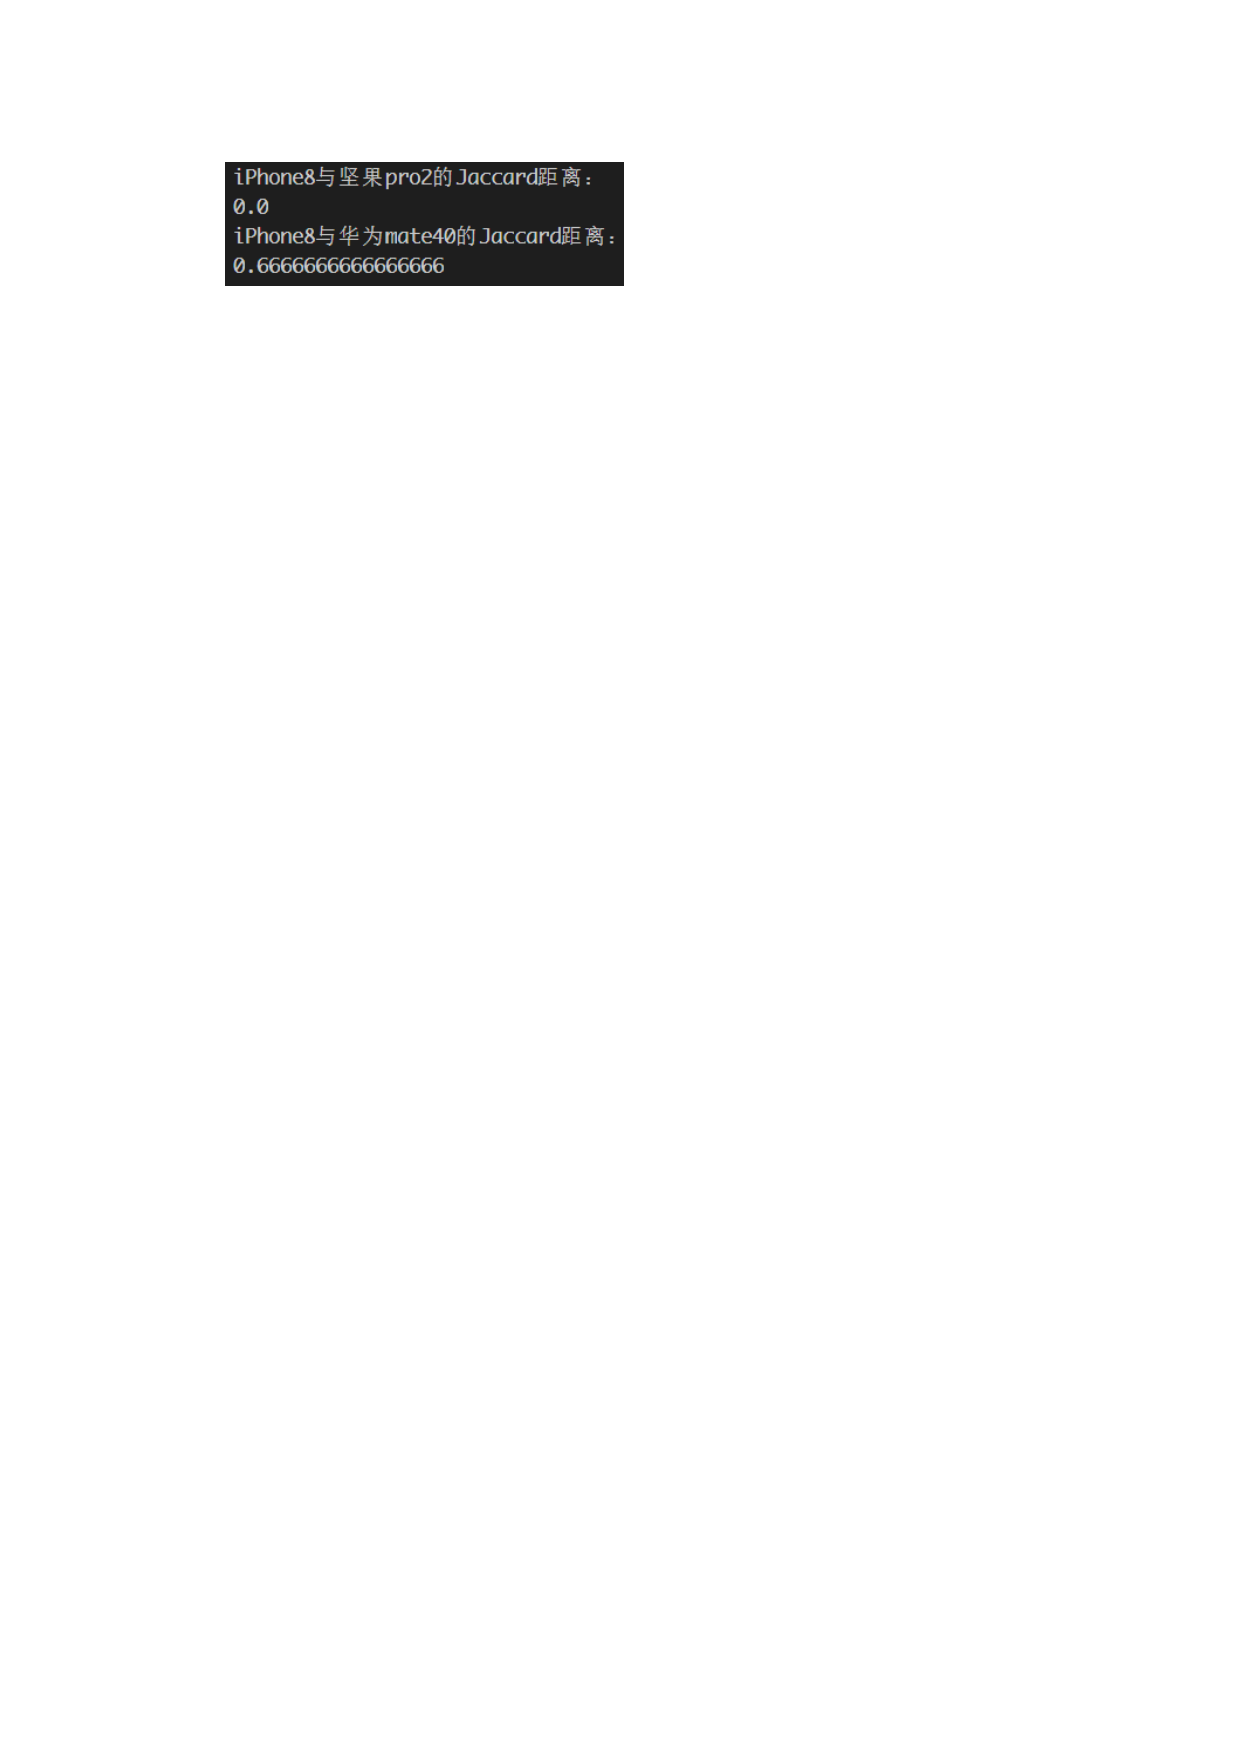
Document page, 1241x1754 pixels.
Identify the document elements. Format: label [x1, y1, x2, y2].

picture [225, 162, 624, 286]
